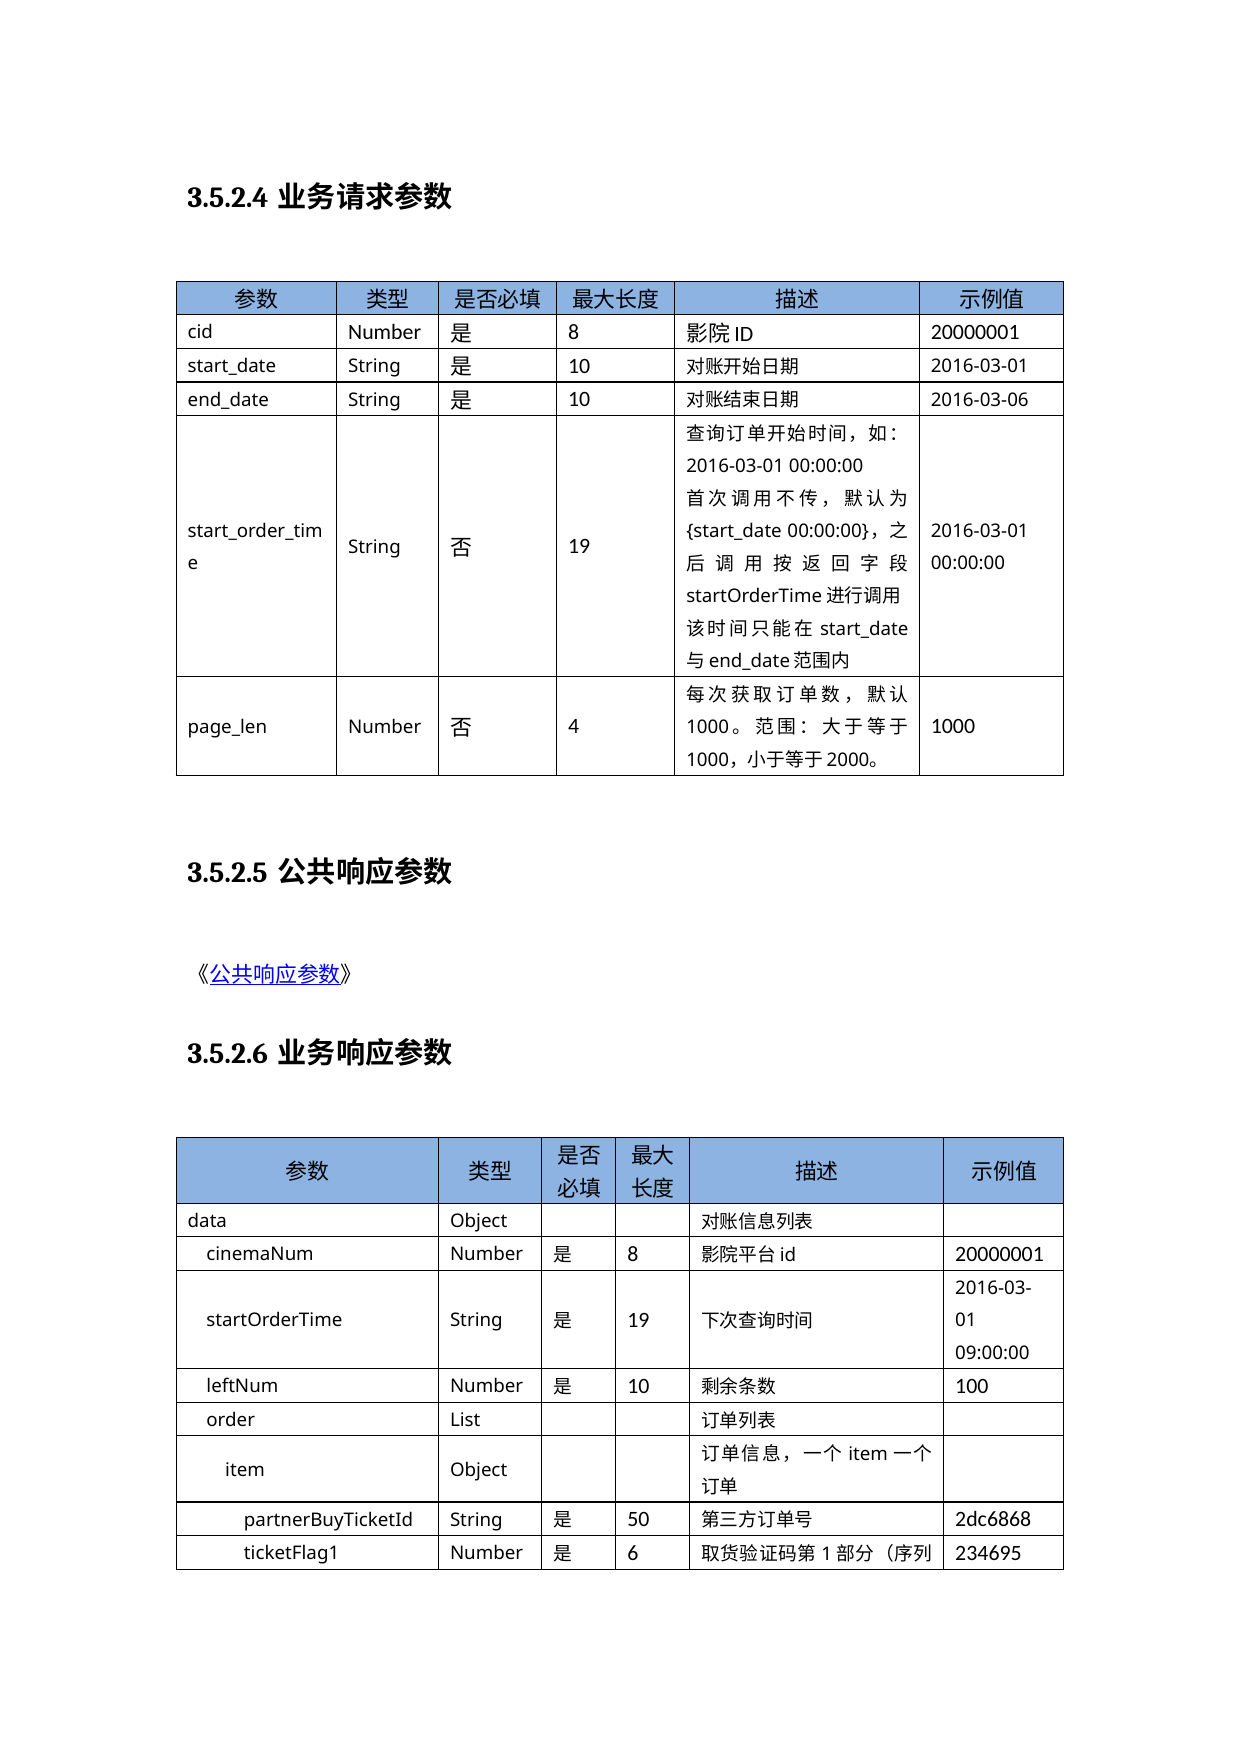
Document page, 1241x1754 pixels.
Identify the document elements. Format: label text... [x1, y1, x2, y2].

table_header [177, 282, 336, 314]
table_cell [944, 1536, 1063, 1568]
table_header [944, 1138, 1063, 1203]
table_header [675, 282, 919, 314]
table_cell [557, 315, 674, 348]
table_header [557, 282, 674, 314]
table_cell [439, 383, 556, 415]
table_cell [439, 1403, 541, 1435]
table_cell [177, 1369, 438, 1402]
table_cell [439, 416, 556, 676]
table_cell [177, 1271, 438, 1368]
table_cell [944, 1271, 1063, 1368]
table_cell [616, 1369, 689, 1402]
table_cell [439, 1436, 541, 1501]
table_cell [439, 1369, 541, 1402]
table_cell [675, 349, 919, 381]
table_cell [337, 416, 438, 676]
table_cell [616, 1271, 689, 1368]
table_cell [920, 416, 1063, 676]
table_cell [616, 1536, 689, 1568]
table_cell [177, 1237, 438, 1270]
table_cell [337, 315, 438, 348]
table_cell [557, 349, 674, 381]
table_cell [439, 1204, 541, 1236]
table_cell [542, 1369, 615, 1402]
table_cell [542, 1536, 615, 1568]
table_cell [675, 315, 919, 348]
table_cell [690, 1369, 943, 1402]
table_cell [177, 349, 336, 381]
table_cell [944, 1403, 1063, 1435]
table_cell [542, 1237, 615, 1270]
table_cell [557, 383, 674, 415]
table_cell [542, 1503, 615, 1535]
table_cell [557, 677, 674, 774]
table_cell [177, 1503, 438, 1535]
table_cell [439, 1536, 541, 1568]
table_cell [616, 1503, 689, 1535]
subtitle 业务请求参数 [187, 162, 1053, 227]
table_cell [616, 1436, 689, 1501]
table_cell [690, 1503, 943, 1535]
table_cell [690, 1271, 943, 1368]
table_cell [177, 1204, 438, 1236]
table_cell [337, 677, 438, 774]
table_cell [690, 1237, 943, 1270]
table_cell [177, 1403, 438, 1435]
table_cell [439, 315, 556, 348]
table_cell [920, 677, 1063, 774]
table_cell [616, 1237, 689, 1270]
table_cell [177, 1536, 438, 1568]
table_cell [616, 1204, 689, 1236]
subtitle 业务响应参数 [187, 1018, 1053, 1083]
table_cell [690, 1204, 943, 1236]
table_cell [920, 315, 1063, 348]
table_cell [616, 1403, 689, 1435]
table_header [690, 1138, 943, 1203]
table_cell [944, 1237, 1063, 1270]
subtitle 公共响应参数 [187, 837, 1053, 902]
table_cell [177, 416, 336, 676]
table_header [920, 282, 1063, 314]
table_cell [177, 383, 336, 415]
text 《公共响应参数》 [187, 956, 1053, 989]
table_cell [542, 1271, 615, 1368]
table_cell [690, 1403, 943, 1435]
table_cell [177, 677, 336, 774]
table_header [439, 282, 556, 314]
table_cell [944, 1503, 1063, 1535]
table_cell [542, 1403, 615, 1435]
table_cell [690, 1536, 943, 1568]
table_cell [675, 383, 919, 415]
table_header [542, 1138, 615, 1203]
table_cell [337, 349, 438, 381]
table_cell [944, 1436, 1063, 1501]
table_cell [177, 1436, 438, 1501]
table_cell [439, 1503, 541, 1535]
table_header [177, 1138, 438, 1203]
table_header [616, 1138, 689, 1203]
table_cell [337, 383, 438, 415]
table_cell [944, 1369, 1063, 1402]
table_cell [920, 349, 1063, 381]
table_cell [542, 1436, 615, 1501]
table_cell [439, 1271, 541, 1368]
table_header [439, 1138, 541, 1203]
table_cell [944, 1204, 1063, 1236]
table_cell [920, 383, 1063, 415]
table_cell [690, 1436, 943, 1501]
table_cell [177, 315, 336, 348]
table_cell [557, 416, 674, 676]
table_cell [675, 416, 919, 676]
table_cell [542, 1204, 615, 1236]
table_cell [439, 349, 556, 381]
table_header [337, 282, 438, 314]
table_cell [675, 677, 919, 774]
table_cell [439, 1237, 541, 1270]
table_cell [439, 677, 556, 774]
